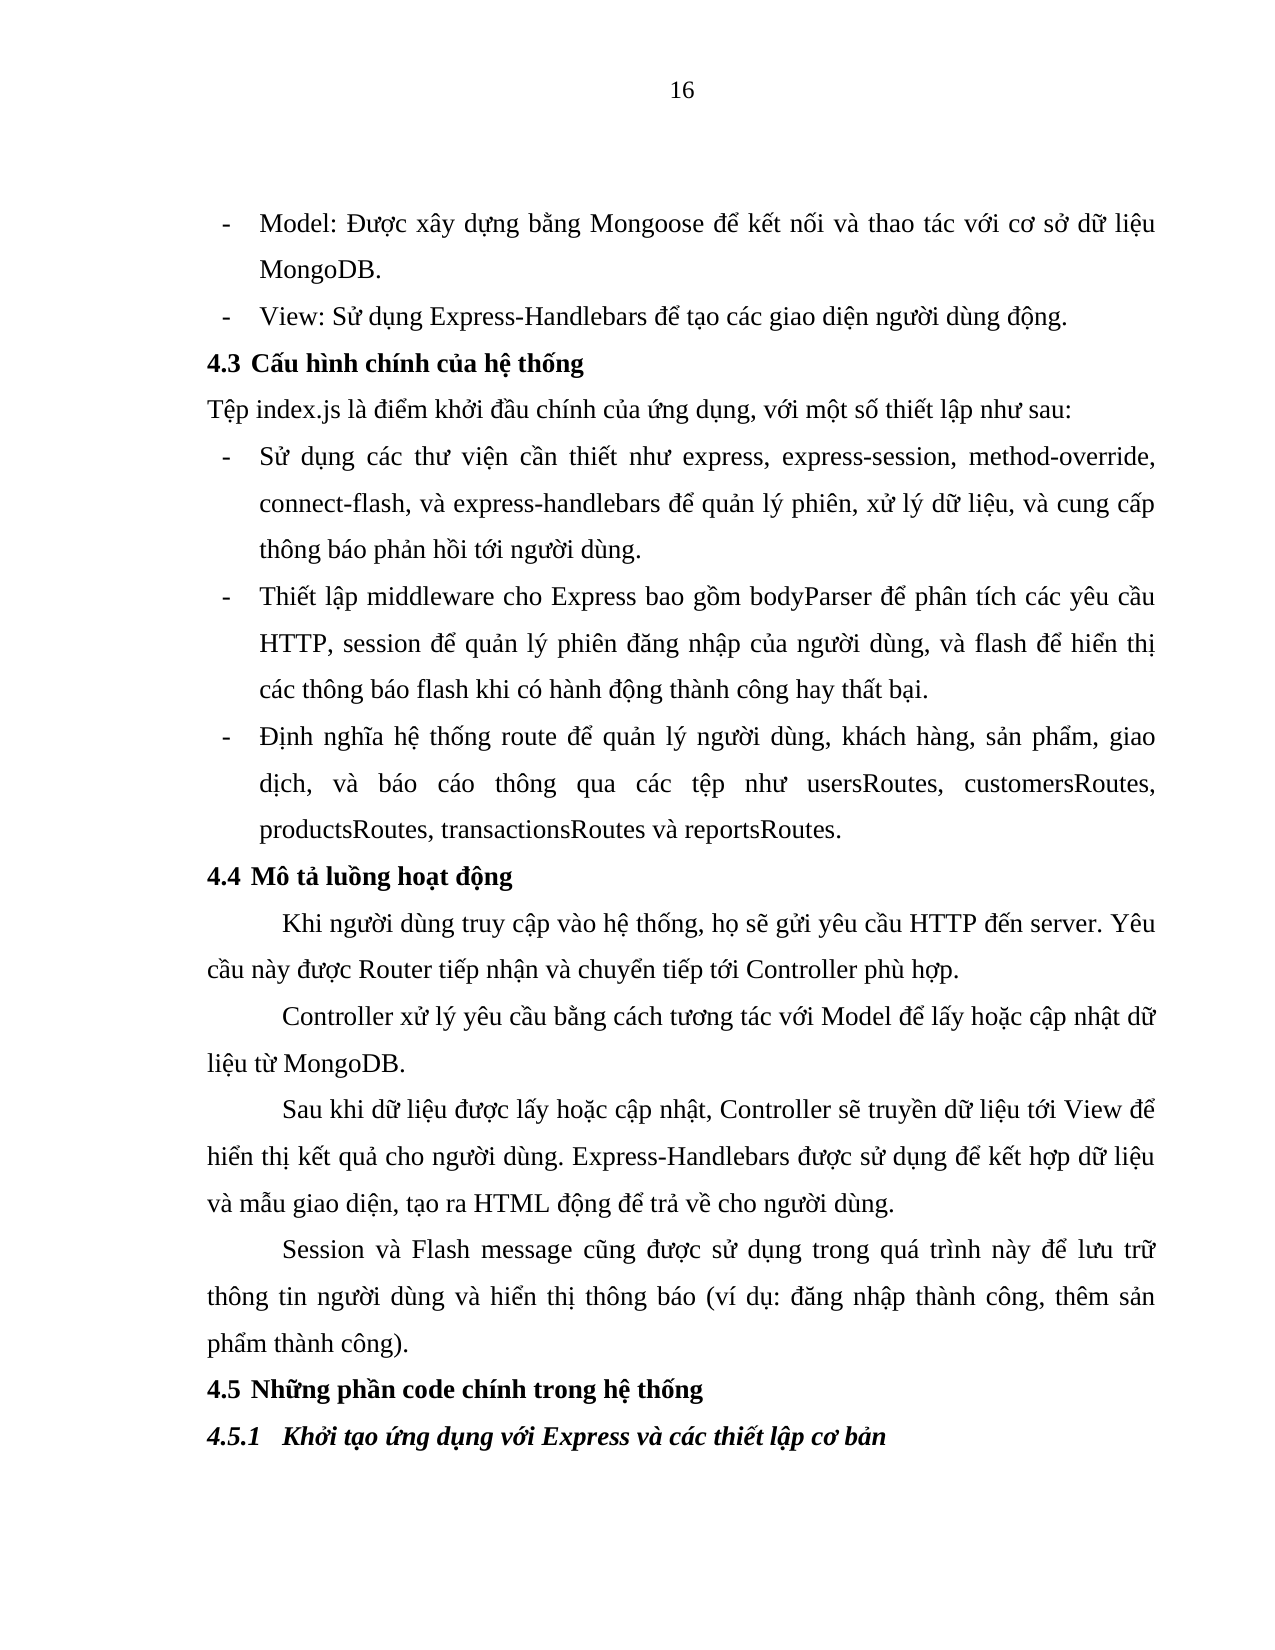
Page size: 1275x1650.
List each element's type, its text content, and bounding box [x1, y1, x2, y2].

list Cấu hình chính của hệ thống [207, 347, 1157, 378]
text Tệp index.js là điểm khởi đầu chính của ứng dụng, với một số thiết lập như sau: [207, 393, 1157, 424]
list Mô tả luồng hoạt động [207, 860, 1157, 891]
text Khi người dùng truy cập vào hệ thống, họ sẽ gửi yêu cầu HTTP đến server. Yêu cầu này được Router tiếp nhận và chuyển tiếp tới Controller phù hợp. [207, 907, 1157, 984]
list Khởi tạo ứng dụng với Express và các thiết lập cơ bản [207, 1420, 1157, 1451]
list View: Sử dụng Express-Handlebars để tạo các giao diện người dùng động. [222, 300, 1157, 331]
list Sử dụng các thư viện cần thiết như express, express-session, method-override, connect-flash, và express-handlebars để quản lý phiên, xử lý dữ liệu, và cung cấp thông báo phản hồi tới người dùng. [222, 440, 1157, 564]
text Session và Flash message cũng được sử dụng trong quá trình này để lưu trữ thông tin người dùng và hiển thị thông báo (ví dụ: đăng nhập thành công, thêm sản phẩm thành công). [207, 1233, 1157, 1358]
list Định nghĩa hệ thống route để quản lý người dùng, khách hàng, sản phẩm, giao dịch, và báo cáo thông qua các tệp như usersRoutes, customersRoutes, productsRoutes, transactionsRoutes và reportsRoutes. [222, 720, 1157, 844]
list Những phần code chính trong hệ thống [207, 1373, 1157, 1404]
text Sau khi dữ liệu được lấy hoặc cập nhật, Controller sẽ truyền dữ liệu tới View để hiển thị kết quả cho người dùng. Express-Handlebars được sử dụng để kết hợp dữ liệu và mẫu giao diện, tạo ra HTML động để trả về cho người dùng. [207, 1093, 1157, 1218]
text Controller xử lý yêu cầu bằng cách tương tác với Model để lấy hoặc cập nhật dữ liệu từ MongoDB. [207, 1000, 1157, 1078]
list Thiết lập middleware cho Express bao gồm bodyParser để phân tích các yêu cầu HTTP, session để quản lý phiên đăng nhập của người dùng, và flash để hiển thị các thông báo flash khi có hành động thành công hay thất bại. [222, 580, 1157, 704]
list Model: Được xây dựng bằng Mongoose để kết nối và thao tác với cơ sở dữ liệu MongoDB. [222, 207, 1157, 284]
